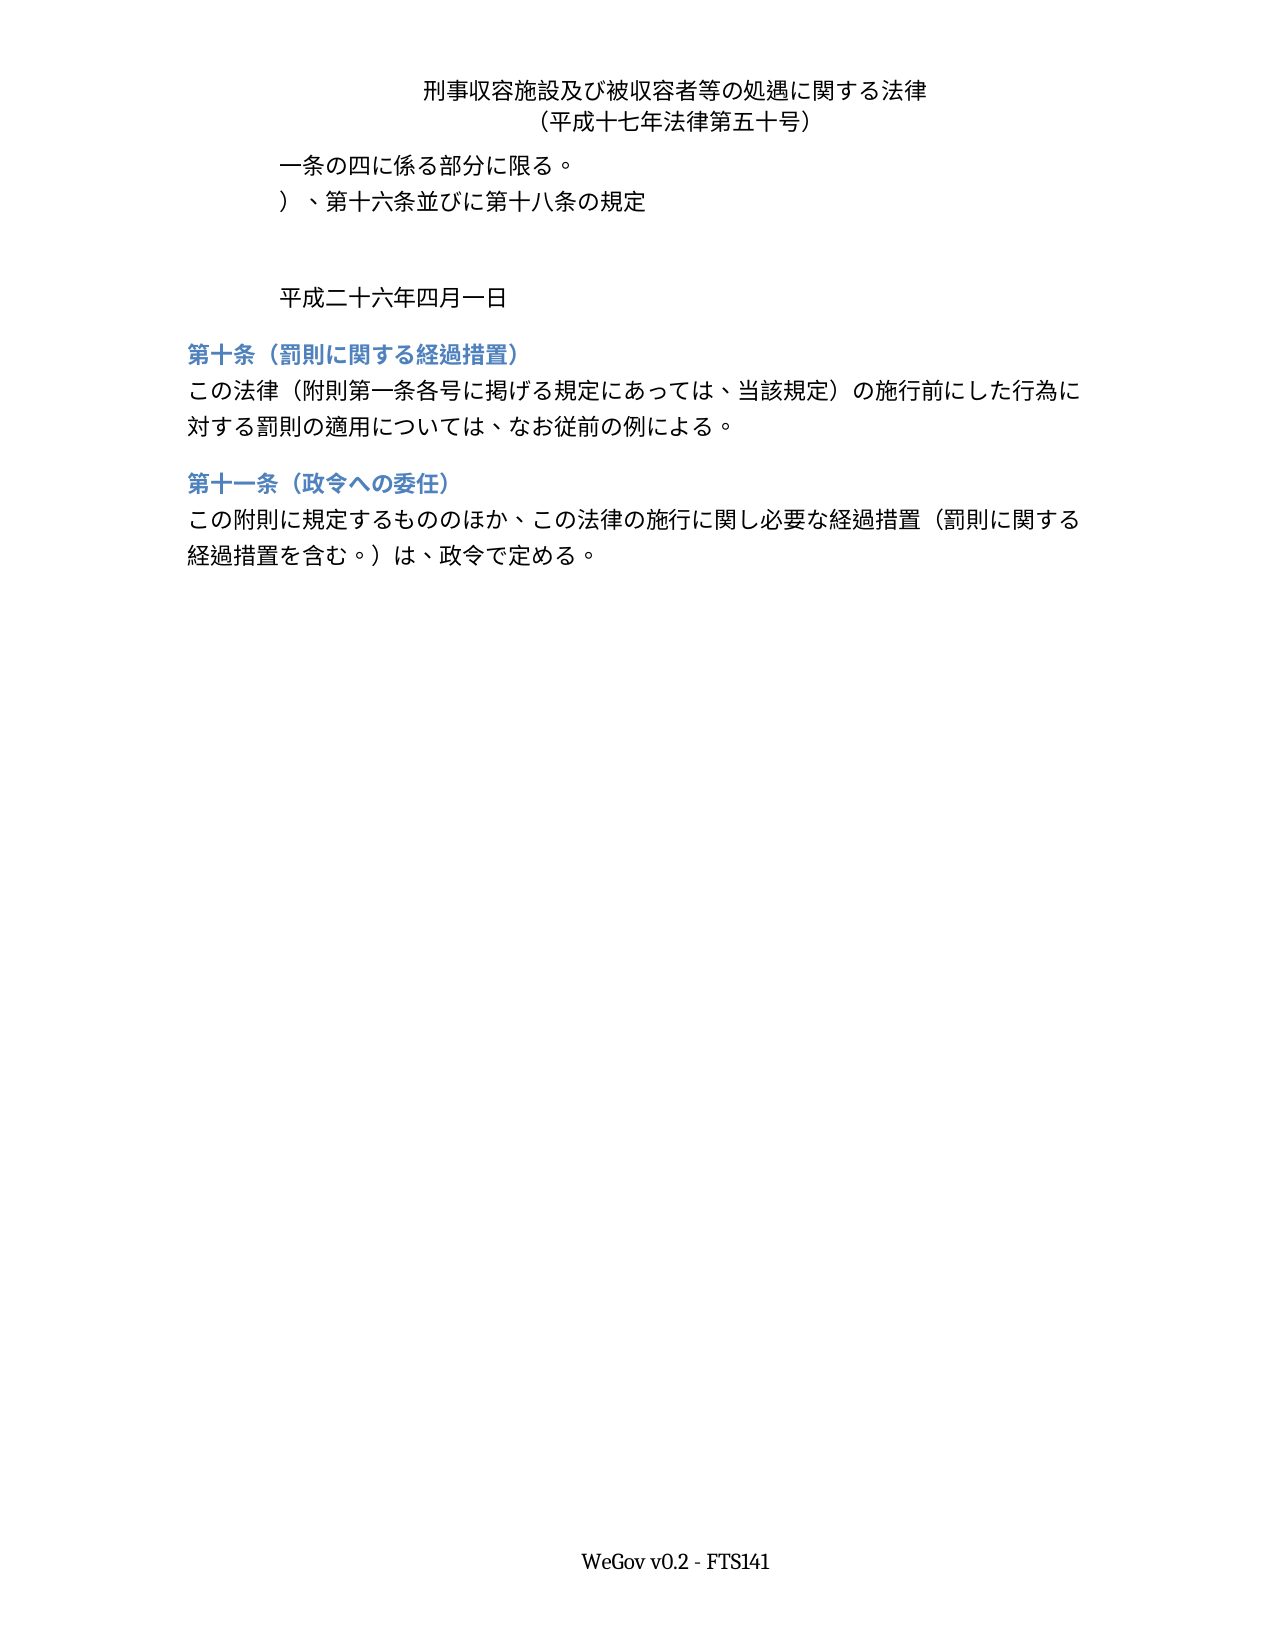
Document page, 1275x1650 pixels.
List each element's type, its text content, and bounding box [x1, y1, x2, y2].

text この附則に規定するもののほか、この法律の施行に関し必要な経過措置（罰則に関する経過措置を含む。）は、政令で定める。 [187, 504, 1087, 571]
subtitle 第十条（罰則に関する経過措置） [187, 339, 1087, 370]
text この法律（附則第一条各号に掲げる規定にあっては、当該規定）の施行前にした行為に対する罰則の適用については、なお従前の例による。 [187, 375, 1087, 442]
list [242, 150, 1087, 313]
subtitle 第十一条（政令への委任） [187, 468, 1087, 499]
